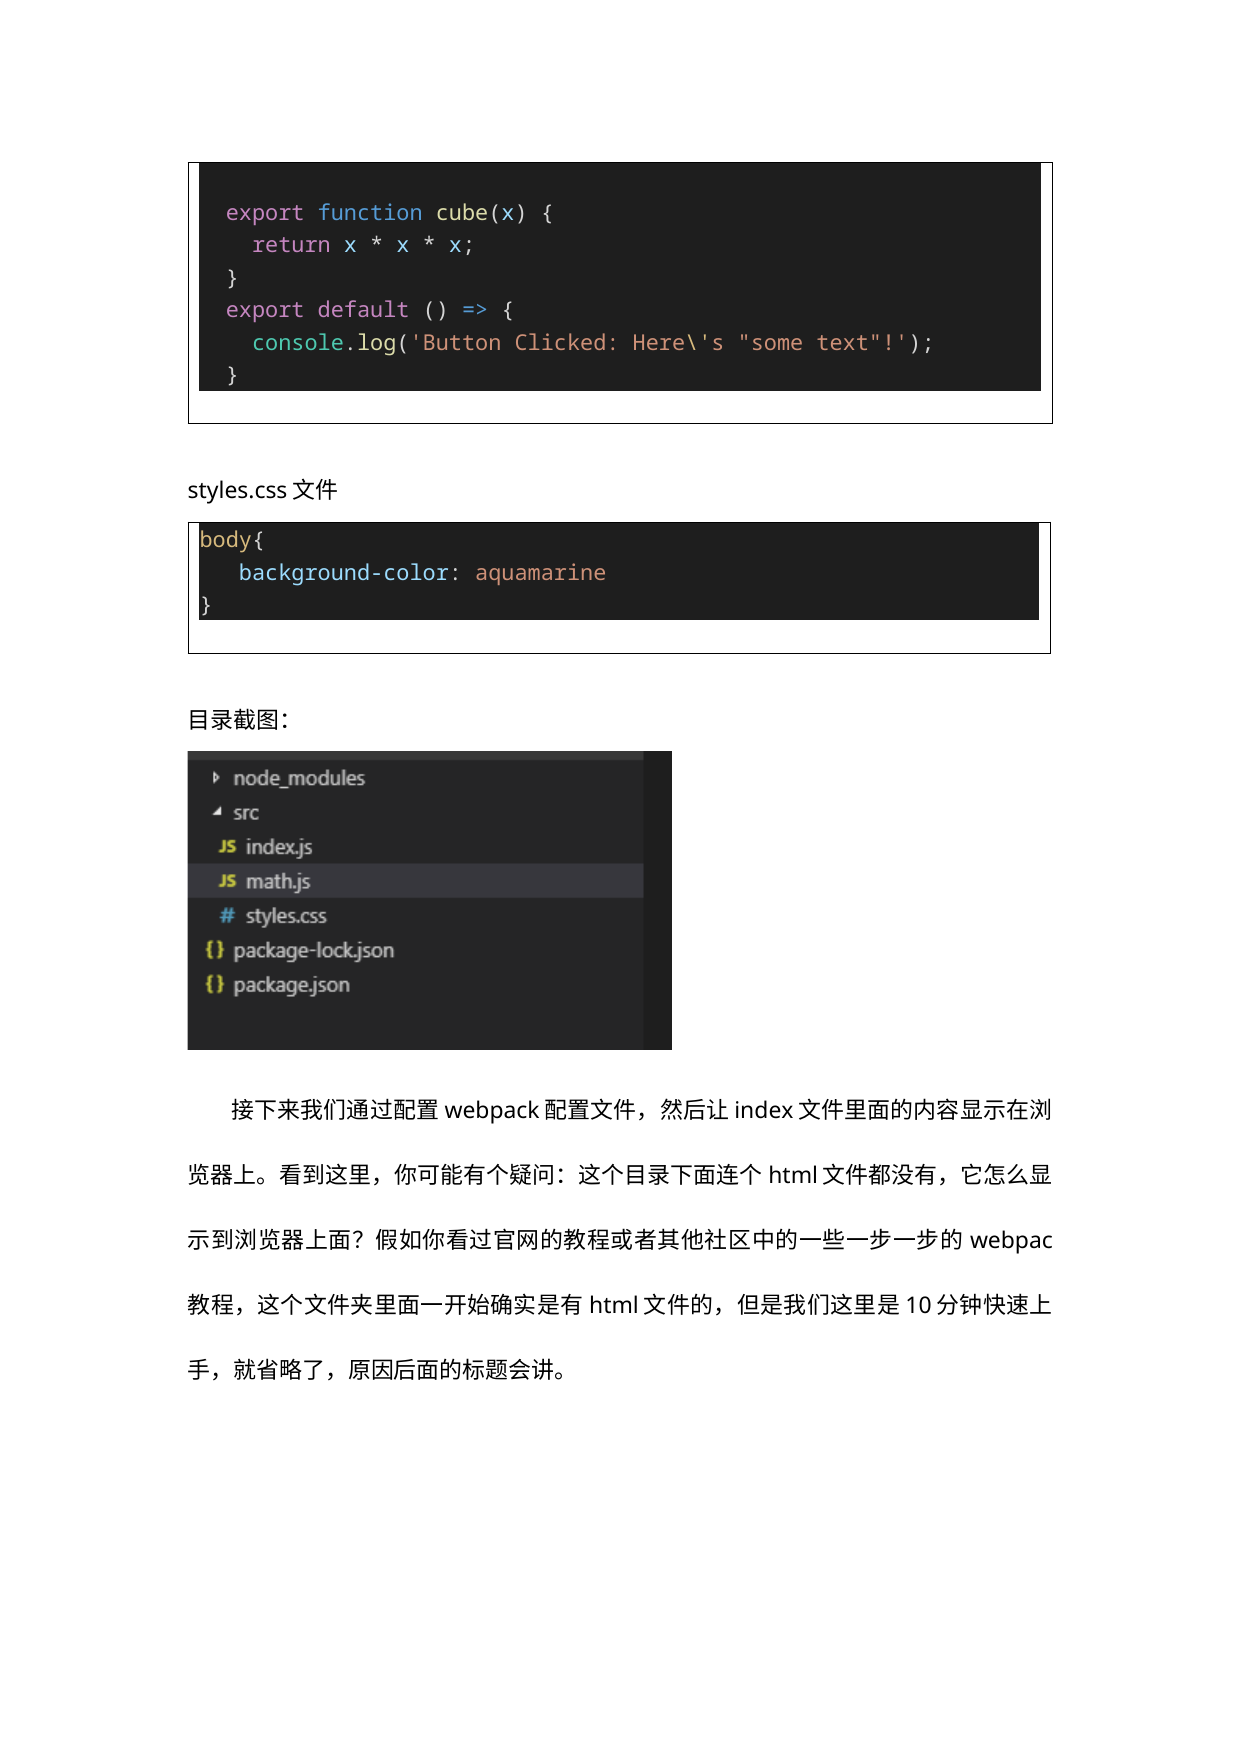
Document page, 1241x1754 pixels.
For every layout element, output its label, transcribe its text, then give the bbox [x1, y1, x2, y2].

text 目录截图： [187, 686, 1053, 751]
picture [187, 751, 672, 1050]
text styles.css文件 [187, 457, 1053, 522]
text 接下来我们通过配置webpack配置文件，然后让index文件里面的内容显示在浏览器上。看到这里，你可能有个疑问：这个目录下面连个html文件都没有，它怎么显示到浏览器上面？假如你看过官网的教程或者其他社区中的一些一步一步的webpac教程，这个文件夹里面一开始确实是有html文件的，但是我们这里是10分钟快速上手，就省略了，原因后面的标题会讲。 [187, 1076, 1053, 1401]
table_header body{ background-color: aquamarine } [189, 523, 1050, 653]
